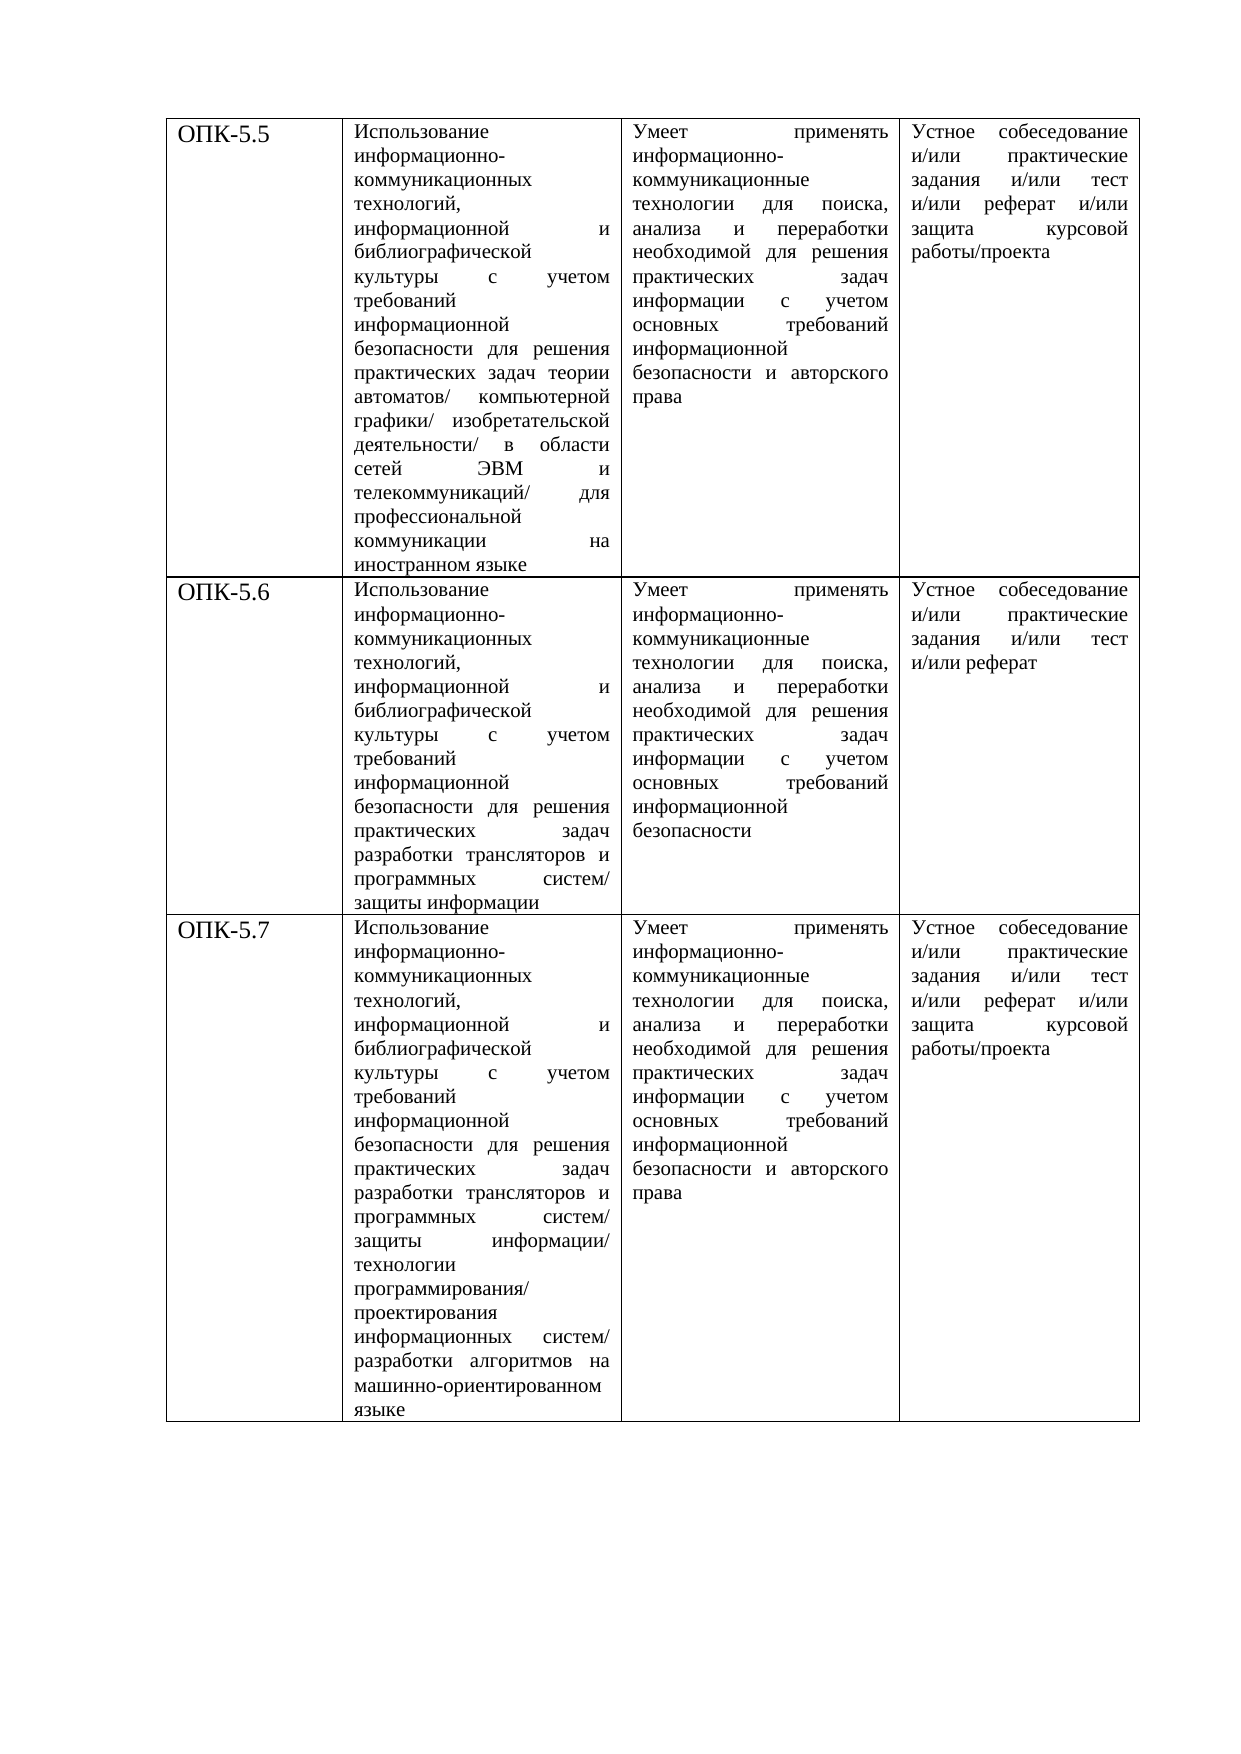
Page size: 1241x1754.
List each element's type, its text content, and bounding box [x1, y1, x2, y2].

table_cell Умеет применять информационно-коммуникационные технологии для поиска, анализа и переработки необходимой для решения практических задач информации с учетом основных требований информационной безопасности и авторского права [622, 915, 899, 1421]
table_cell Устное собеседование и/или практические задания и/или тест и/или реферат и/или защита курсовой работы/проекта [900, 915, 1139, 1421]
table_cell ОПК-5.6 [167, 578, 342, 914]
table_cell Устное собеседование и/или практические задания и/или тест и/или реферат [900, 578, 1139, 914]
table_cell Устное собеседование и/или практические задания и/или тест и/или реферат и/или защита курсовой работы/проекта [900, 119, 1139, 576]
table_cell Использование информационно-коммуникационных технологий, информационной и библиографической культуры с учетом требований информационной безопасности для решения практических задач теории автоматов/ компьютерной графики/ изобретательской деятельности/ в области сетей ЭВМ и телекоммуникаций/ для профессиональной коммуникации на иностранном языке [343, 119, 621, 576]
table_cell Использование информационно-коммуникационных технологий, информационной и библиографической культуры с учетом требований информационной безопасности для решения практических задач разработки трансляторов и программных систем/ защиты информации [343, 578, 621, 914]
table_cell ОПК-5.5 [167, 119, 342, 576]
table_cell ОПК-5.7 [167, 915, 342, 1421]
table_cell Умеет применять информационно-коммуникационные технологии для поиска, анализа и переработки необходимой для решения практических задач информации с учетом основных требований информационной безопасности [622, 578, 899, 914]
table_cell Умеет применять информационно-коммуникационные технологии для поиска, анализа и переработки необходимой для решения практических задач информации с учетом основных требований информационной безопасности и авторского права [622, 119, 899, 576]
table_cell Использование информационно-коммуникационных технологий, информационной и библиографической культуры с учетом требований информационной безопасности для решения практических задач разработки трансляторов и программных систем/ защиты информации/ технологии программирования/ проектирования информационных систем/ разработки алгоритмов на машинно-ориентированном языке [343, 915, 621, 1421]
